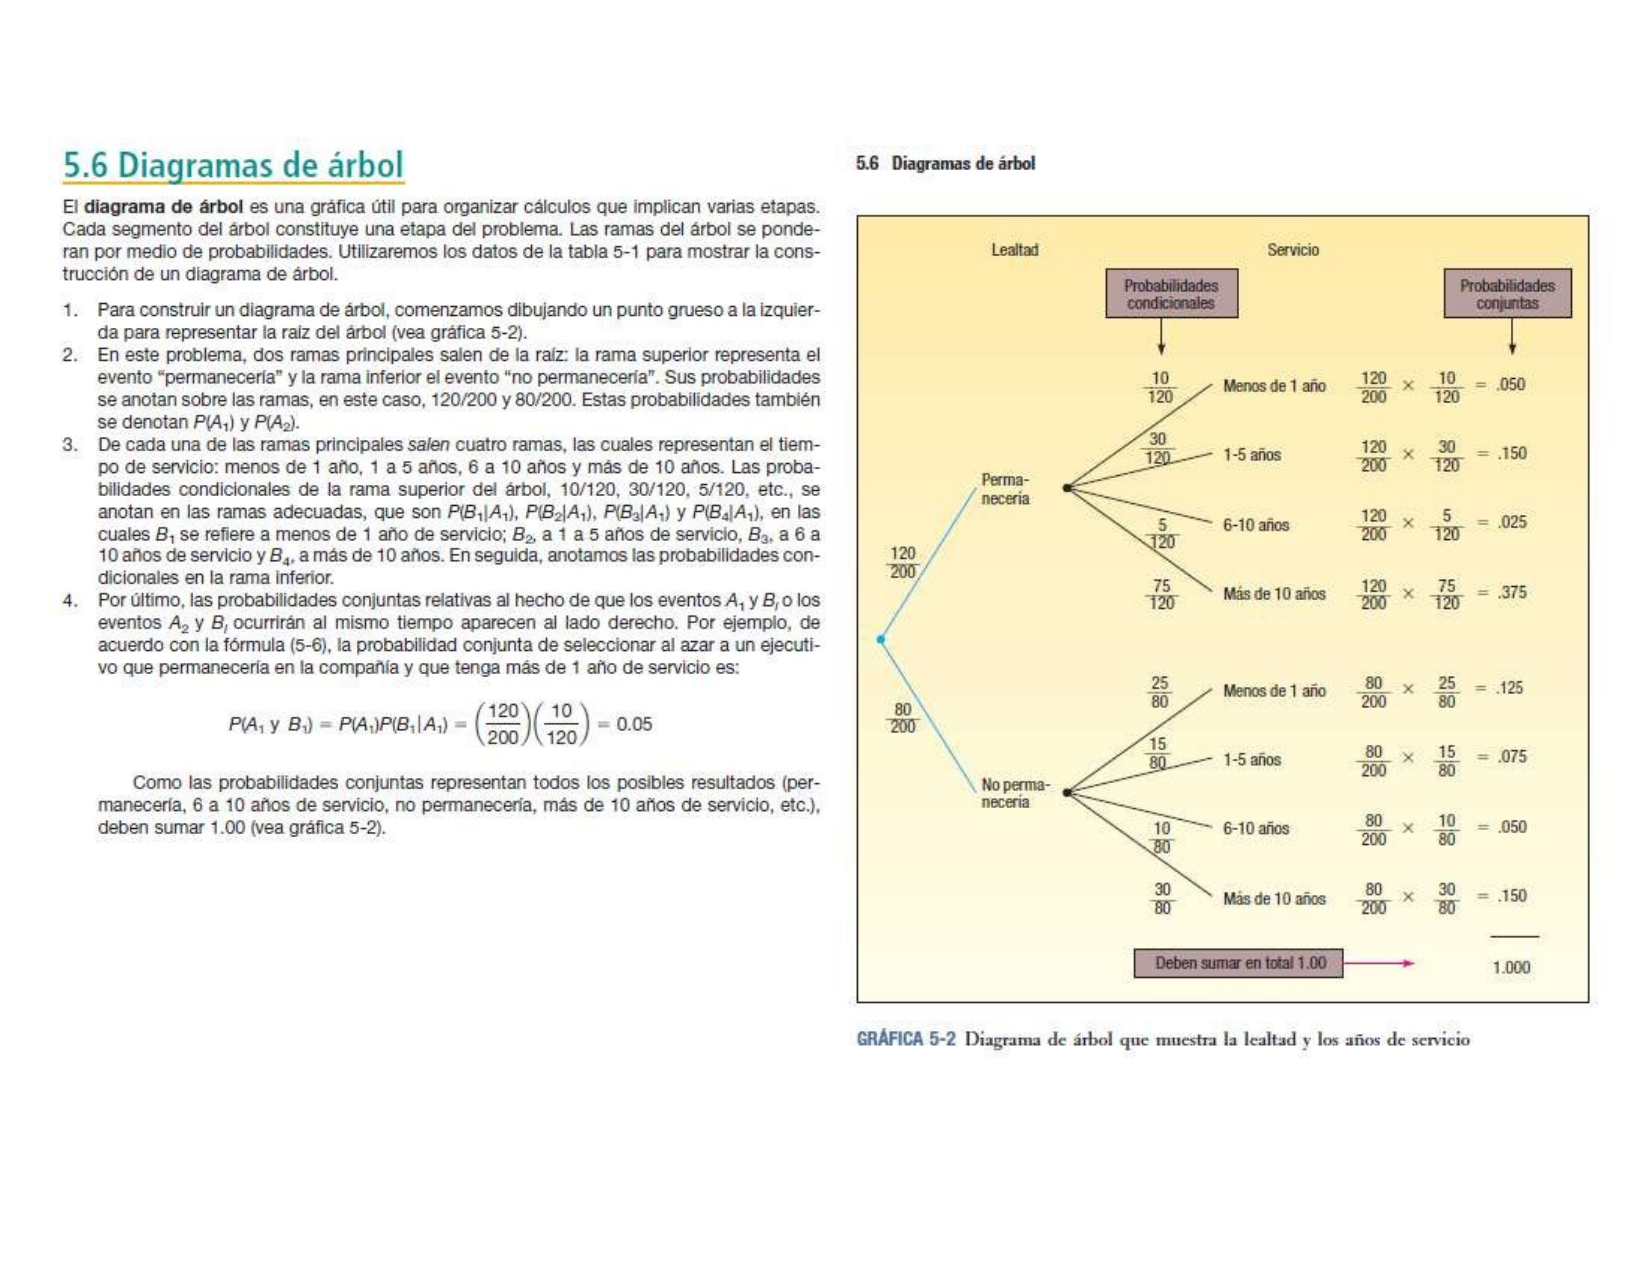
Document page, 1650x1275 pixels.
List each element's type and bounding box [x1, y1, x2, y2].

picture [48, 137, 1618, 1077]
